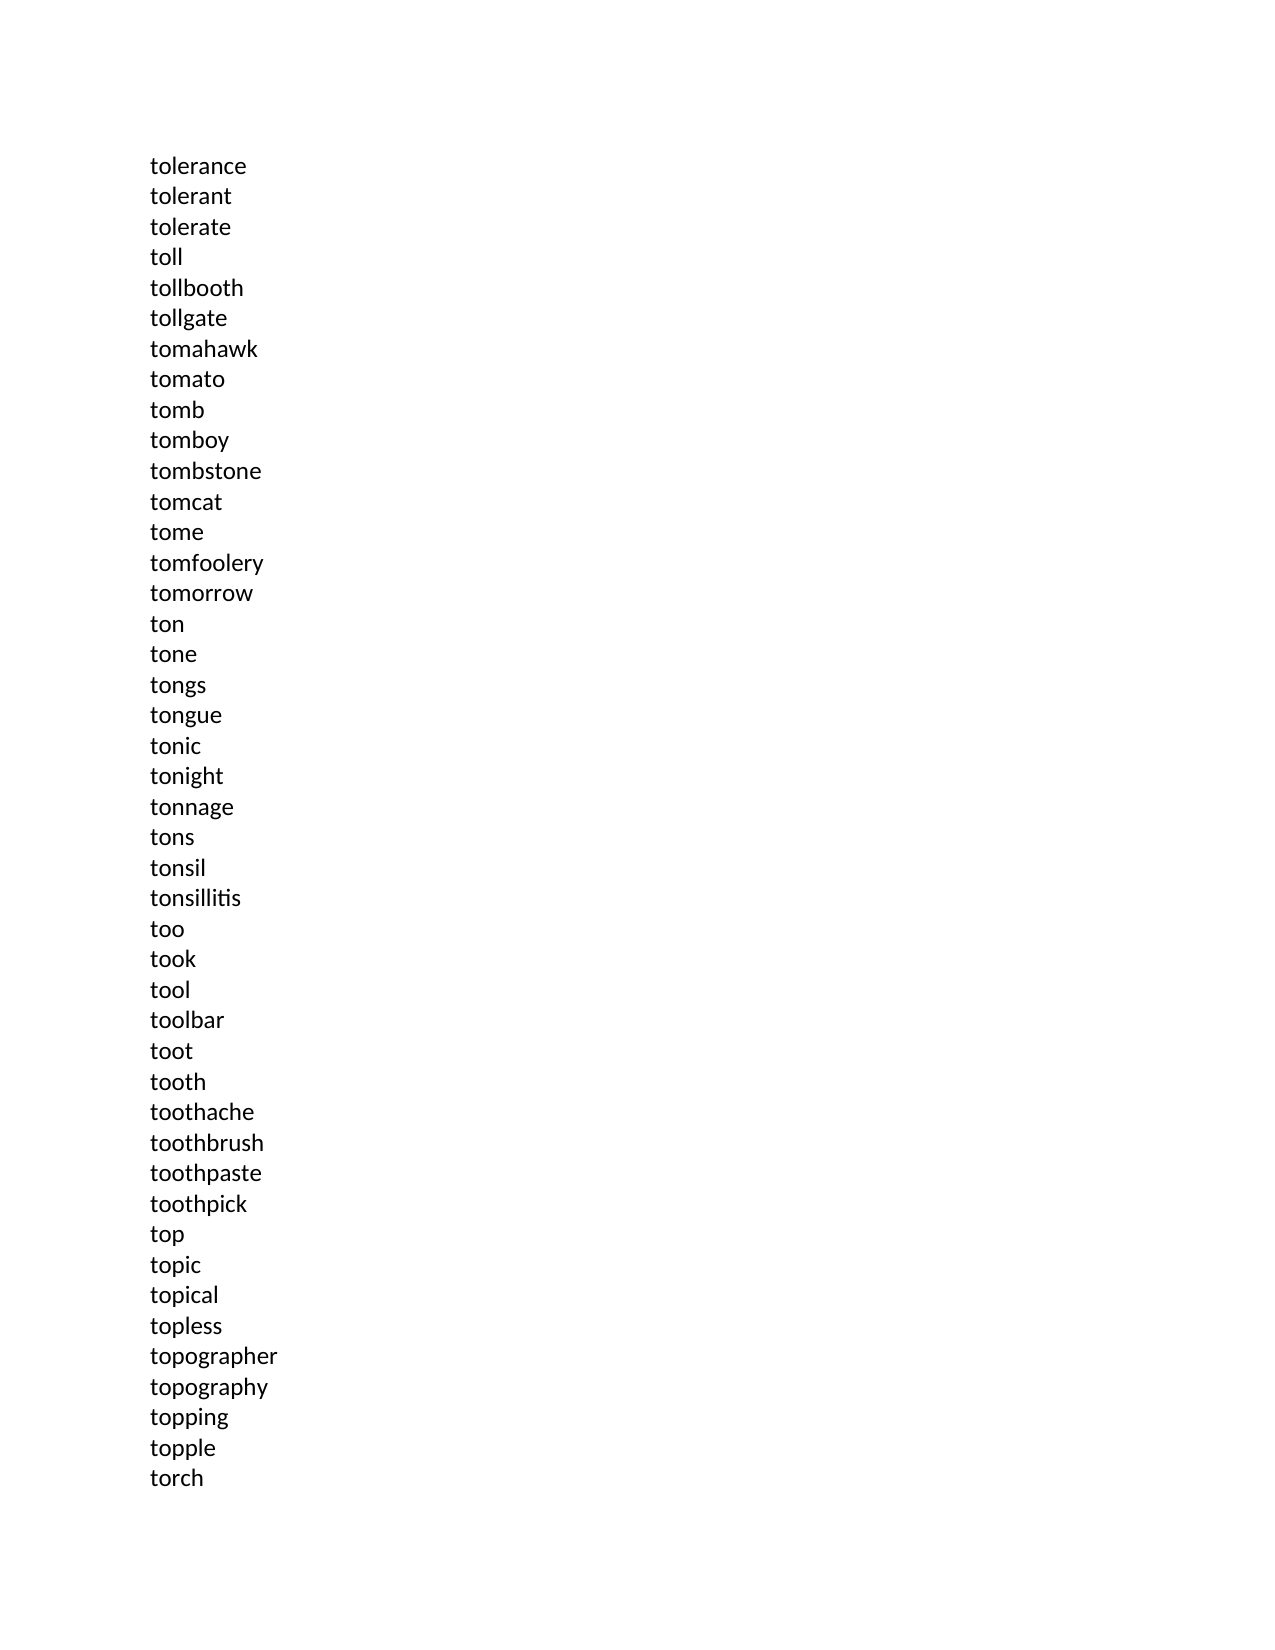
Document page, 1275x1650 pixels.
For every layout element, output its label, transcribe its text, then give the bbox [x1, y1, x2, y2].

text tonsillitis [150, 882, 1125, 913]
text toothpick [150, 1188, 1125, 1218]
text tollgate [150, 303, 1125, 333]
text topographer [150, 1340, 1125, 1371]
text tombstone [150, 455, 1125, 486]
text toll [150, 242, 1125, 272]
text toot [150, 1035, 1125, 1066]
text tonnage [150, 791, 1125, 821]
text torch [150, 1462, 1125, 1493]
text toolbar [150, 1004, 1125, 1035]
text ton [150, 608, 1125, 638]
text tolerant [150, 181, 1125, 211]
text topical [150, 1279, 1125, 1310]
text tome [150, 516, 1125, 547]
text topography [150, 1371, 1125, 1401]
text too [150, 913, 1125, 943]
text tomahawk [150, 333, 1125, 364]
text tons [150, 821, 1125, 852]
text toothache [150, 1096, 1125, 1127]
text tolerance [150, 150, 1125, 181]
text tonic [150, 730, 1125, 760]
text tomboy [150, 425, 1125, 455]
text topple [150, 1432, 1125, 1462]
text tomfoolery [150, 547, 1125, 577]
text tone [150, 638, 1125, 669]
text tollbooth [150, 272, 1125, 303]
text topless [150, 1310, 1125, 1340]
text tonight [150, 760, 1125, 791]
text tongue [150, 699, 1125, 730]
text tomato [150, 364, 1125, 394]
text took [150, 943, 1125, 974]
text tomcat [150, 486, 1125, 516]
text tolerate [150, 211, 1125, 242]
text toothbrush [150, 1127, 1125, 1157]
text tomorrow [150, 577, 1125, 608]
text topic [150, 1249, 1125, 1279]
text tool [150, 974, 1125, 1004]
text topping [150, 1401, 1125, 1432]
text tomb [150, 394, 1125, 425]
text tonsil [150, 852, 1125, 882]
text tooth [150, 1066, 1125, 1096]
text toothpaste [150, 1157, 1125, 1188]
text top [150, 1218, 1125, 1249]
text tongs [150, 669, 1125, 699]
